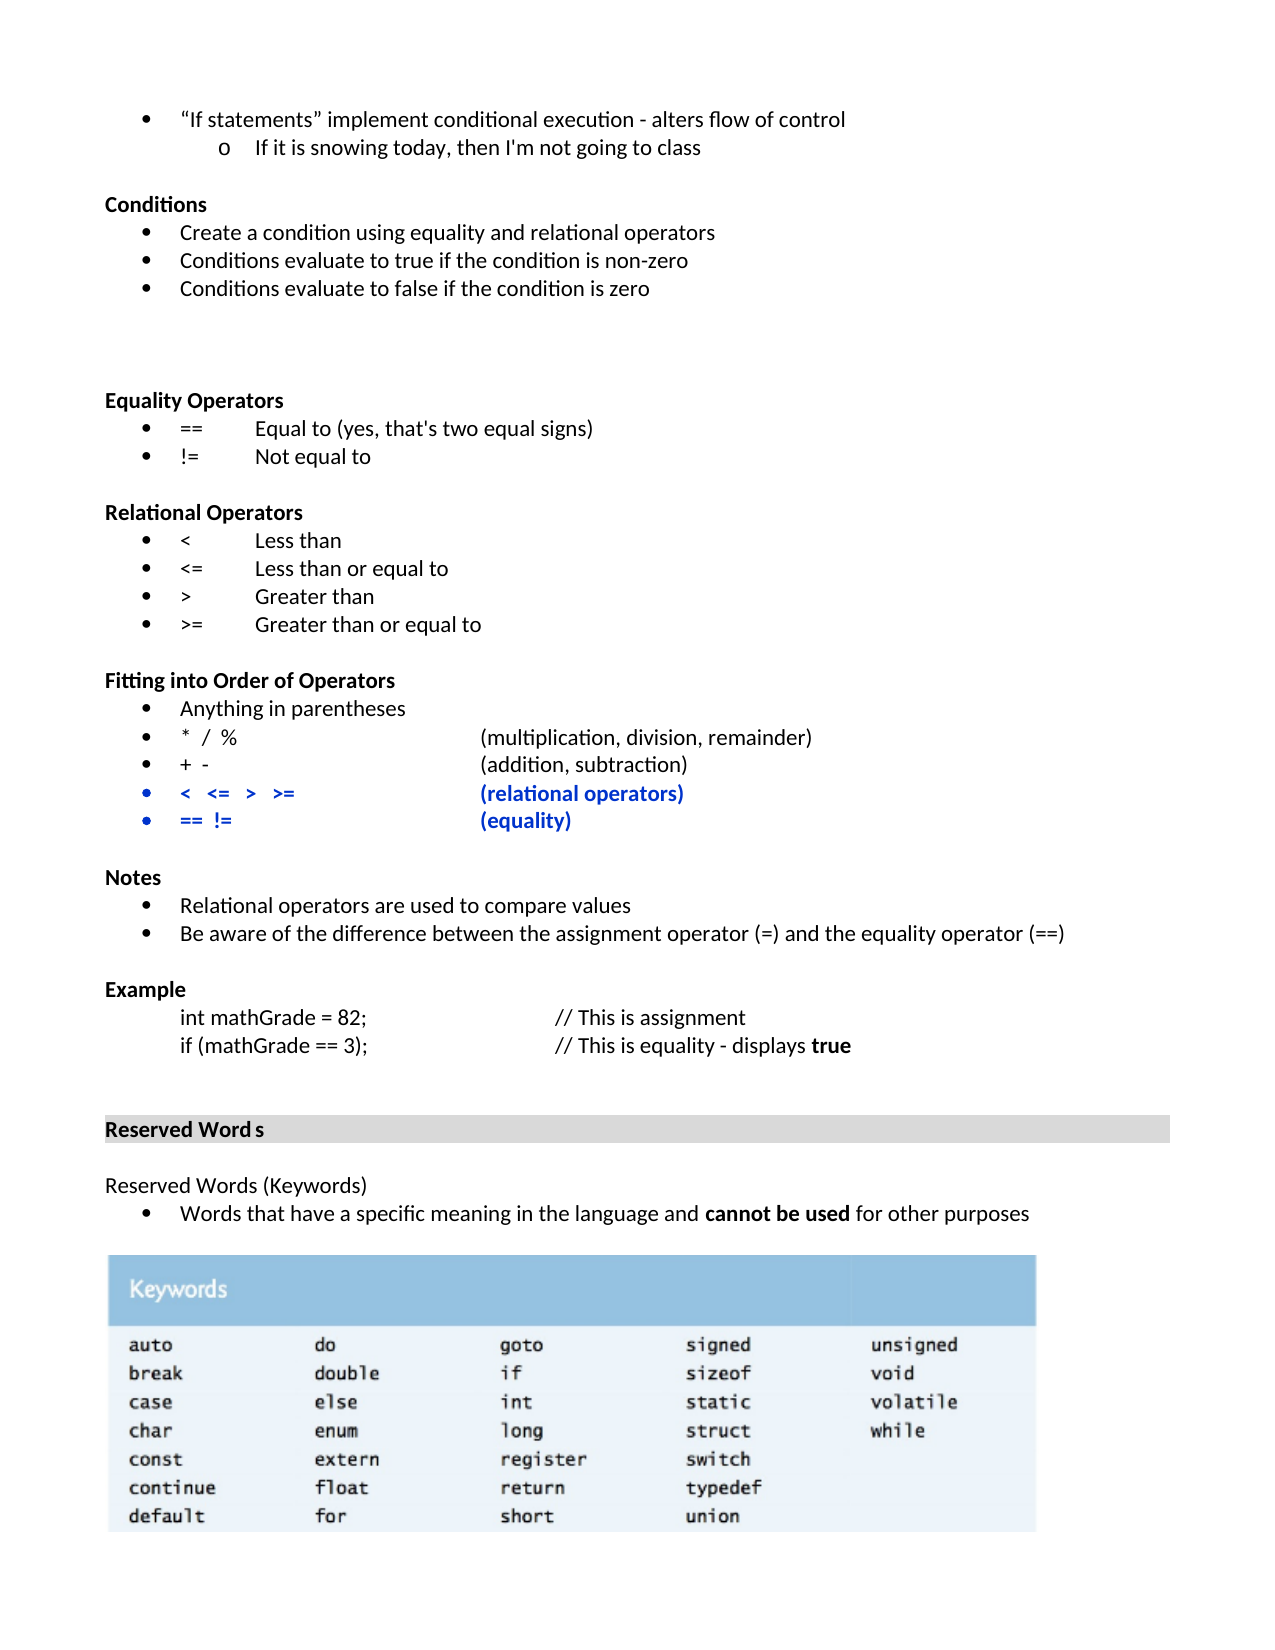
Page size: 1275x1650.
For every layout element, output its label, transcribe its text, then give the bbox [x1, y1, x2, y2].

text int mathGrade = 82; // This is assignment [180, 1003, 1170, 1031]
list > Greater than [142, 582, 1170, 611]
list Be aware of the difference between the assignment operator (=) and the equality operator (==) [142, 919, 1170, 947]
list Anything in parentheses [142, 694, 1170, 723]
list != Not equal to [142, 442, 1170, 470]
list Conditions evaluate to false if the condition is zero [142, 274, 1170, 302]
list >= Greater than or equal to [142, 611, 1170, 638]
picture [105, 1255, 1040, 1532]
list “If statements” implement conditional execution - alters flow of control [142, 105, 1170, 133]
list Relational operators are used to compare values [142, 891, 1170, 919]
text Conditions [105, 190, 1170, 218]
list Words that have a specific meaning in the language and cannot be used for other purposes [142, 1199, 1170, 1227]
list < <= > >= (relational operators) [142, 779, 1170, 807]
list == != (equality) [142, 807, 1170, 835]
list <= Less than or equal to [142, 554, 1170, 582]
text Notes [105, 863, 1170, 891]
list + - (addition, subtraction) [142, 751, 1170, 779]
text Example [105, 975, 1170, 1003]
list Create a condition using equality and relational operators [142, 218, 1170, 246]
list Conditions evaluate to true if the condition is non-zero [142, 246, 1170, 274]
text if (mathGrade == 3); // This is equality - displays true [180, 1031, 1170, 1059]
list * / % (multiplication, division, remainder) [142, 723, 1170, 751]
list If it is snowing today, then I'm not going to class [217, 133, 1170, 162]
text Reserved Words (Keywords) [105, 1171, 1170, 1199]
text Reserved Word s [105, 1115, 1170, 1143]
list == Equal to (yes, that's two equal signs) [142, 414, 1170, 442]
text Relational Operators [105, 498, 1170, 526]
text Equality Operators [105, 386, 1170, 414]
list < Less than [142, 526, 1170, 554]
text Fitting into Order of Operators [105, 667, 1170, 694]
